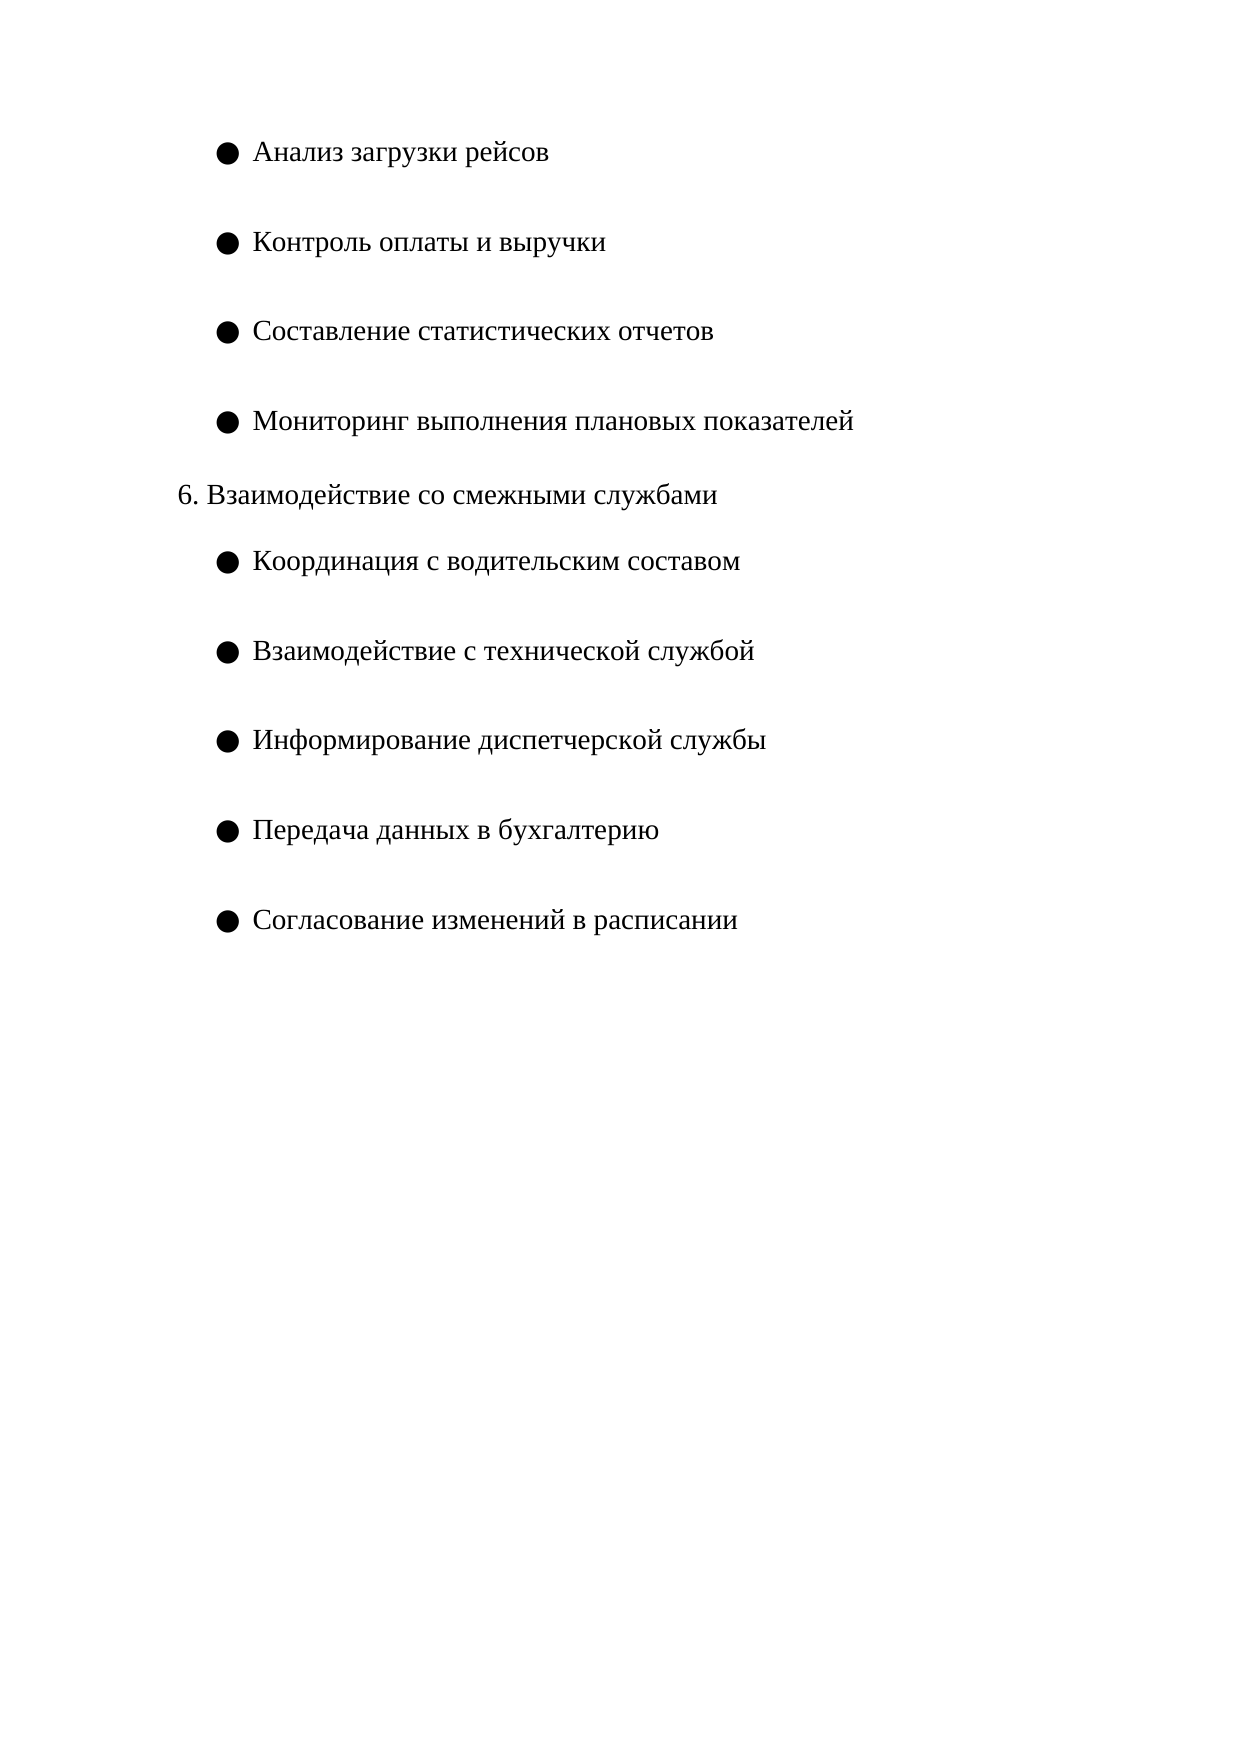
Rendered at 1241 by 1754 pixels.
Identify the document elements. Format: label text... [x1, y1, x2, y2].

list Составление статистических отчетов [215, 297, 1152, 357]
list Мониторинг выполнения плановых показателей [215, 387, 1152, 447]
list Взаимодействие с технической службой [215, 617, 1152, 677]
list Анализ загрузки рейсов [215, 118, 1152, 178]
list Контроль оплаты и выручки [215, 208, 1152, 268]
text 6. Взаимодействие со смежными службами [177, 477, 1152, 510]
list Согласование изменений в расписании [215, 886, 1152, 946]
list Информирование диспетчерской службы [215, 707, 1152, 766]
list Передача данных в бухгалтерию [215, 796, 1152, 856]
list Координация с водительским составом [215, 527, 1152, 587]
